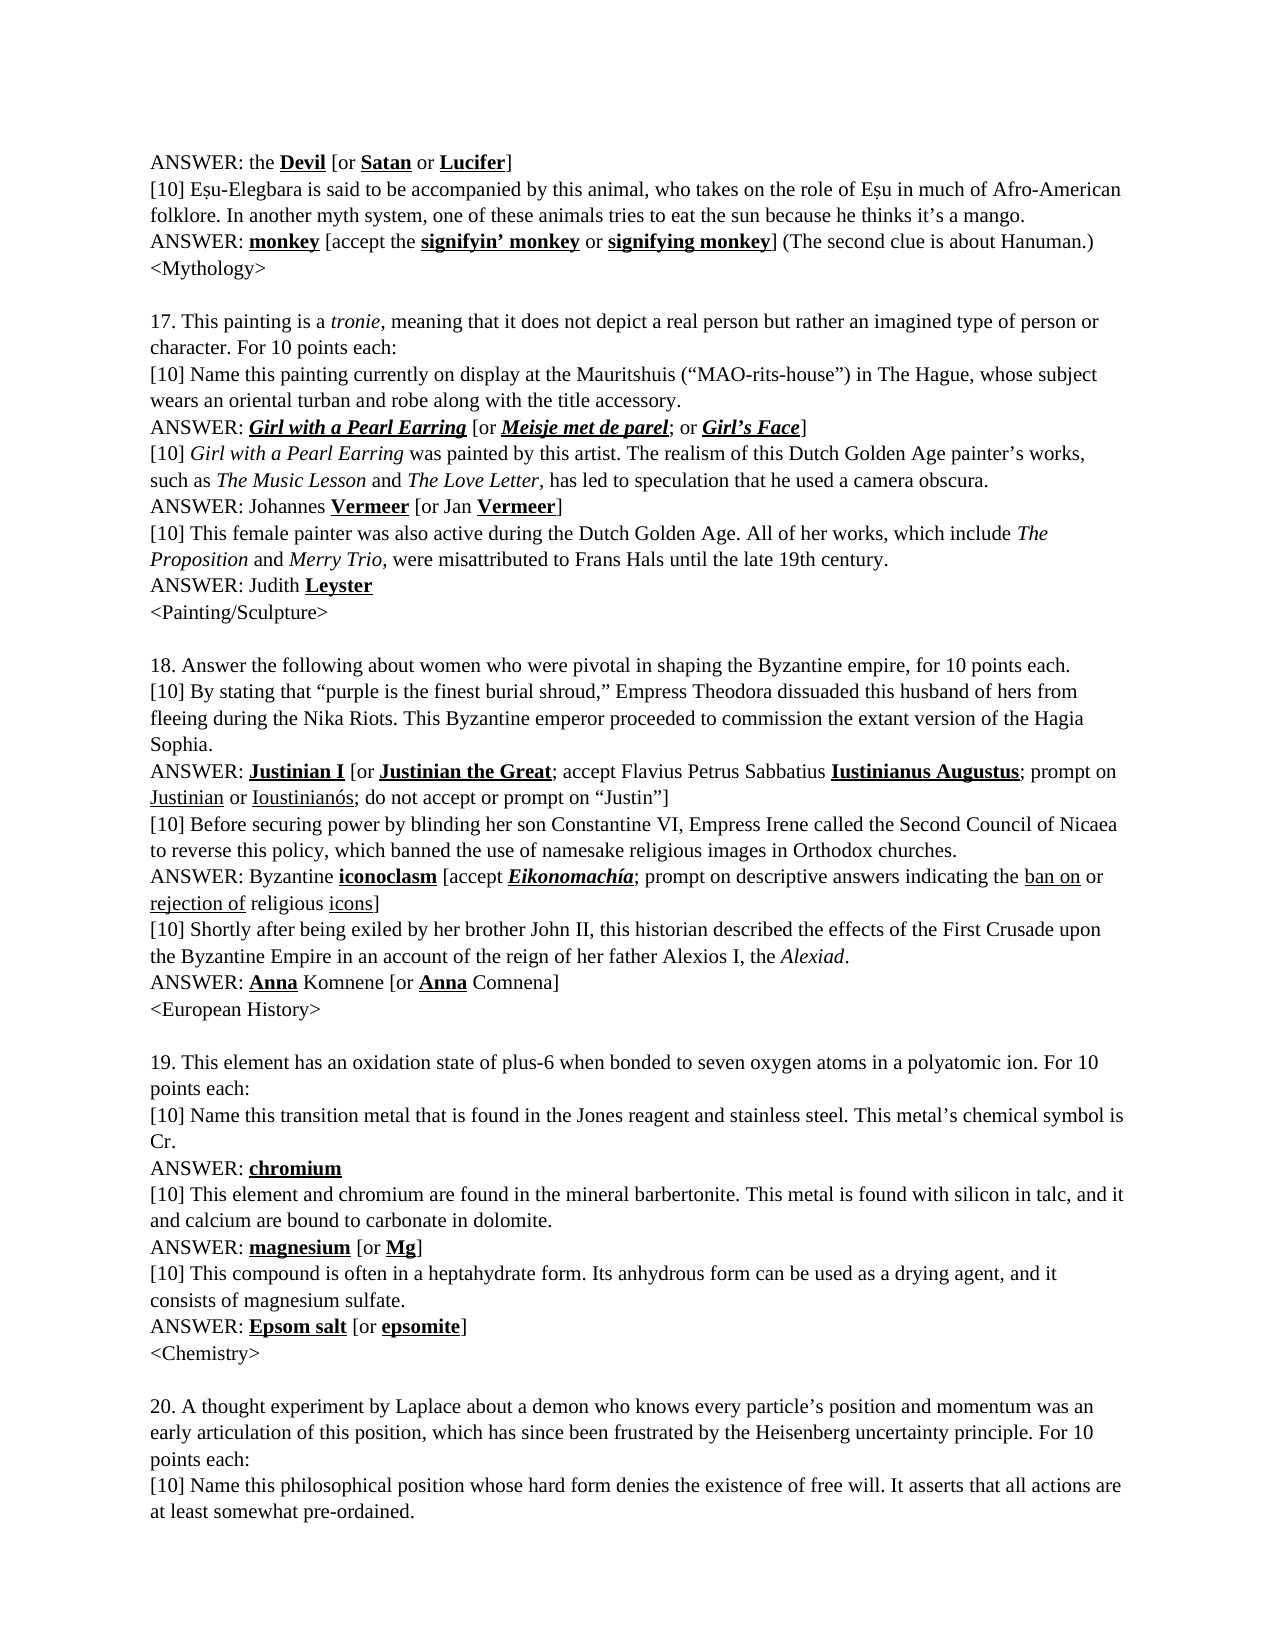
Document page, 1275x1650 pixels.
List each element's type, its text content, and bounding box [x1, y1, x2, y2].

text <European History> [150, 997, 1125, 1021]
text [10] This element and chromium are found in the mineral barbertonite. This metal is found with silicon in talc, and it and calcium are bound to carbonate in dolomite. [150, 1182, 1125, 1232]
text [10] Before securing power by blinding her son Constantine VI, Empress Irene called the Second Council of Nicaea to reverse this policy, which banned the use of namesake religious images in Orthodox churches. [150, 811, 1125, 862]
text [10] Name this transition metal that is found in the Jones reagent and stainless steel. This metal’s chemical symbol is Cr. [150, 1102, 1125, 1153]
text ANSWER: monkey [accept the signifyin’ monkey or signifying monkey] (The second clue is about Hanuman.) [150, 229, 1125, 253]
text <Chemistry> [150, 1341, 1125, 1365]
text ANSWER: Byzantine iconoclasm [accept Eikonomachía; prompt on descriptive answers indicating the ban on or rejection of religious icons] [150, 864, 1125, 915]
text ANSWER: Judith Leyster [150, 573, 1125, 597]
text [10] By stating that “purple is the finest burial shroud,” Empress Theodora dissuaded this husband of hers from fleeing during the Nika Riots. This Byzantine emperor proceeded to commission the extant version of the Hagia Sophia. [150, 679, 1125, 756]
text [10] Eṣu-Elegbara is said to be accompanied by this animal, who takes on the role of Eṣu in much of Afro-American folklore. In another myth system, one of these animals tries to eat the sun because he thinks it’s a mango. [150, 176, 1125, 227]
text ANSWER: Epsom salt [or epsomite] [150, 1314, 1125, 1338]
text 19. This element has an oxidation state of plus-6 when bonded to seven oxygen atoms in a polyatomic ion. For 10 points each: [150, 1049, 1125, 1100]
text <Mythology> [150, 256, 1125, 280]
text ANSWER: Girl with a Pearl Earring [or Meisje met de parel; or Girl’s Face] [150, 414, 1125, 439]
text 18. Answer the following about women who were pivotal in shaping the Byzantine empire, for 10 points each. [150, 653, 1125, 677]
text [10] Name this philosophical position whose hard form denies the existence of free will. It asserts that all actions are at least somewhat pre-ordained. [150, 1473, 1125, 1523]
text [10] This female painter was also active during the Dutch Golden Age. All of her works, which include The Proposition and Merry Trio, were misattributed to Frans Hals until the late 19th century. [150, 520, 1125, 571]
text <Painting/Sculpture> [150, 600, 1125, 624]
text 17. This painting is a tronie, meaning that it does not depict a real person but rather an imagined type of person or character. For 10 points each: [150, 309, 1125, 359]
text ANSWER: magnesium [or Mg] [150, 1235, 1125, 1259]
text [10] Name this painting currently on display at the Mauritshuis (“MAO-rits-house”) in The Hague, whose subject wears an oriental turban and robe along with the title accessory. [150, 362, 1125, 412]
text [10] Shortly after being exiled by her brother John II, this historian described the effects of the First Crusade upon the Byzantine Empire in an account of the reign of her father Alexios I, the Alexiad. [150, 917, 1125, 968]
text ANSWER: chromium [150, 1155, 1125, 1179]
text ANSWER: the Devil [or Satan or Lucifer] [150, 150, 1125, 174]
text 20. A thought experiment by Laplace about a demon who knows every particle’s position and momentum was an early articulation of this position, which has since been frustrated by the Heisenberg uncertainty principle. For 10 points each: [150, 1393, 1125, 1471]
text ANSWER: Justinian I [or Justinian the Great; accept Flavius Petrus Sabbatius Iustinianus Augustus; prompt on Justinian or Ioustinianós; do not accept or prompt on “Justin”] [150, 758, 1125, 809]
text ANSWER: Johannes Vermeer [or Jan Vermeer] [150, 494, 1125, 518]
text ANSWER: Anna Komnene [or Anna Comnena] [150, 970, 1125, 994]
text [10] This compound is often in a heptahydrate form. Its anhydrous form can be used as a drying agent, and it consists of magnesium sulfate. [150, 1261, 1125, 1312]
text [10] Girl with a Pearl Earring was painted by this artist. The realism of this Dutch Golden Age painter’s works, such as The Music Lesson and The Love Letter, has led to speculation that he used a camera obscura. [150, 441, 1125, 492]
